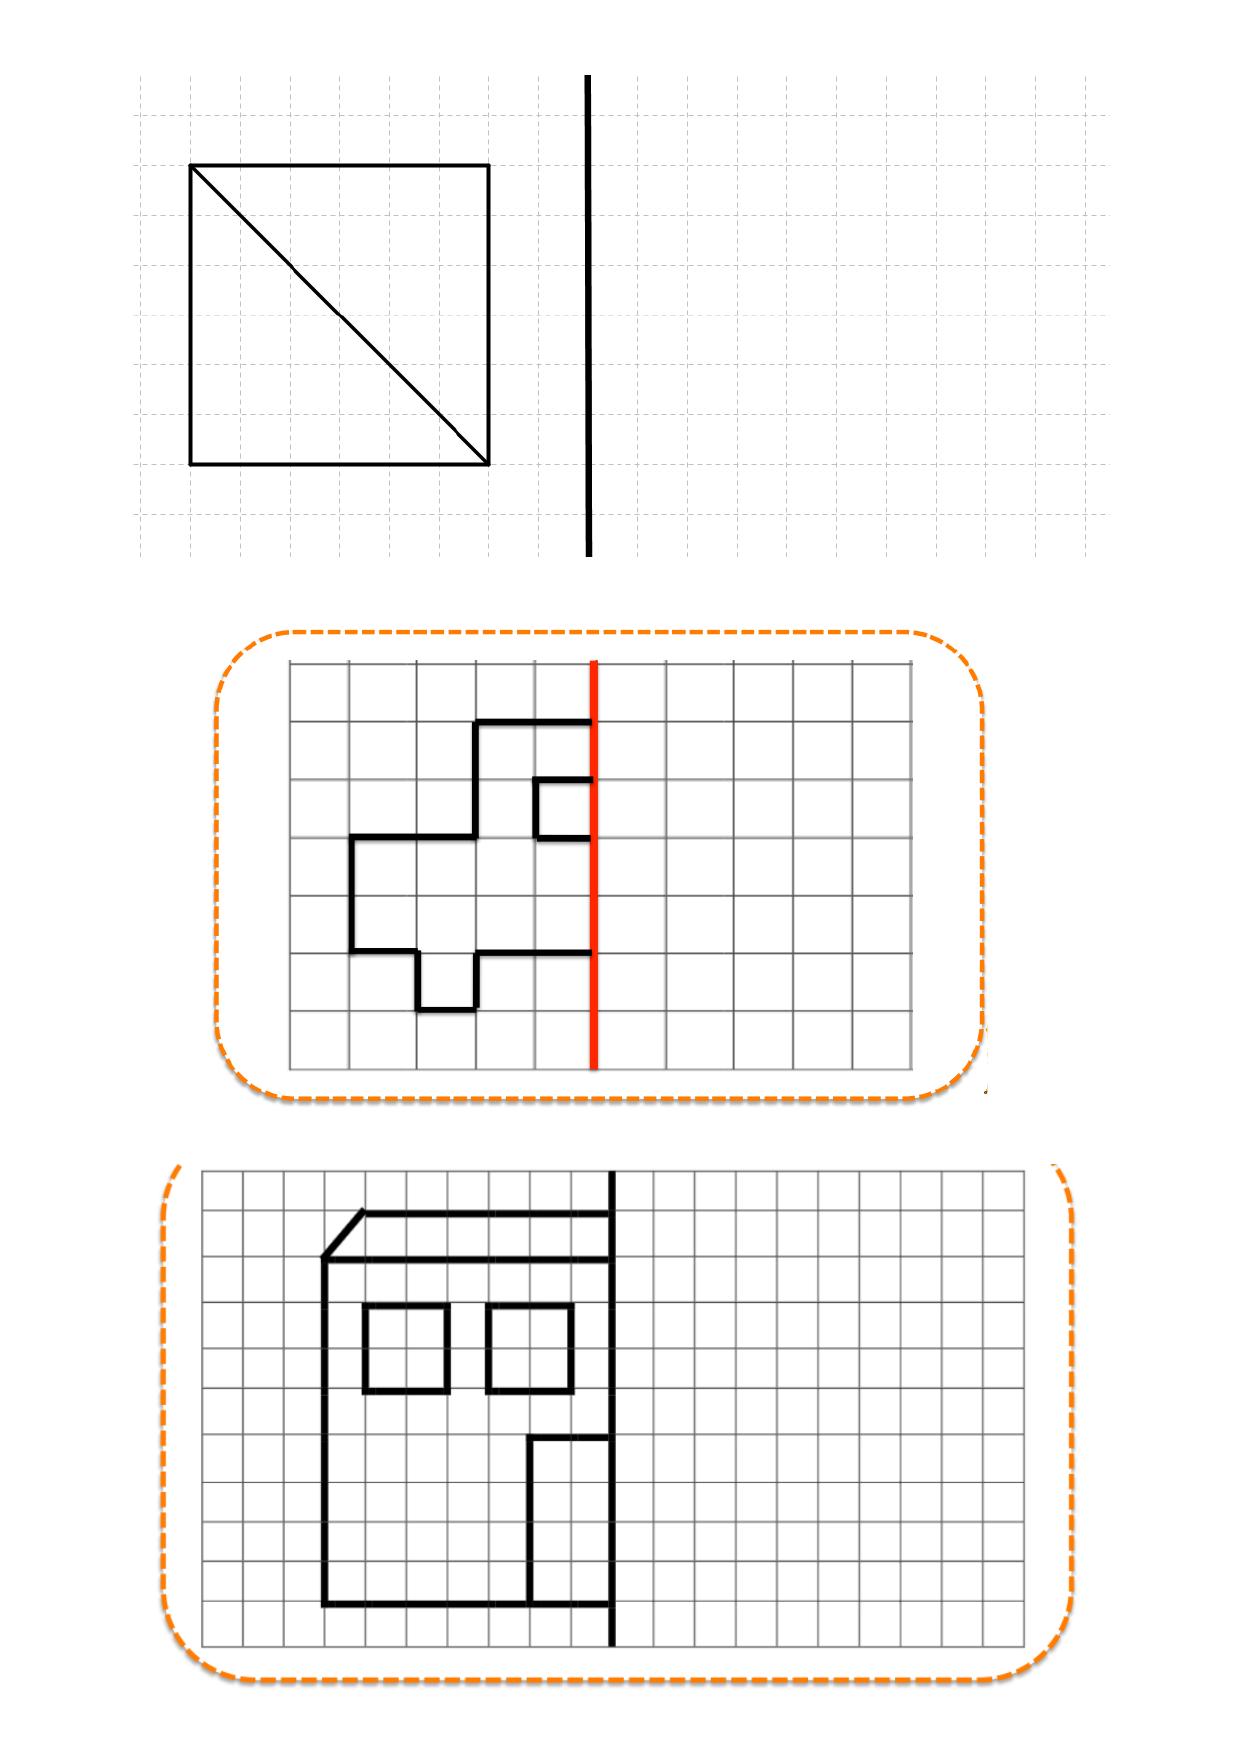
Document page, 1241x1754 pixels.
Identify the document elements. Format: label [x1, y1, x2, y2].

picture [156, 1164, 1085, 1698]
picture [130, 75, 1110, 557]
picture [212, 610, 988, 1110]
